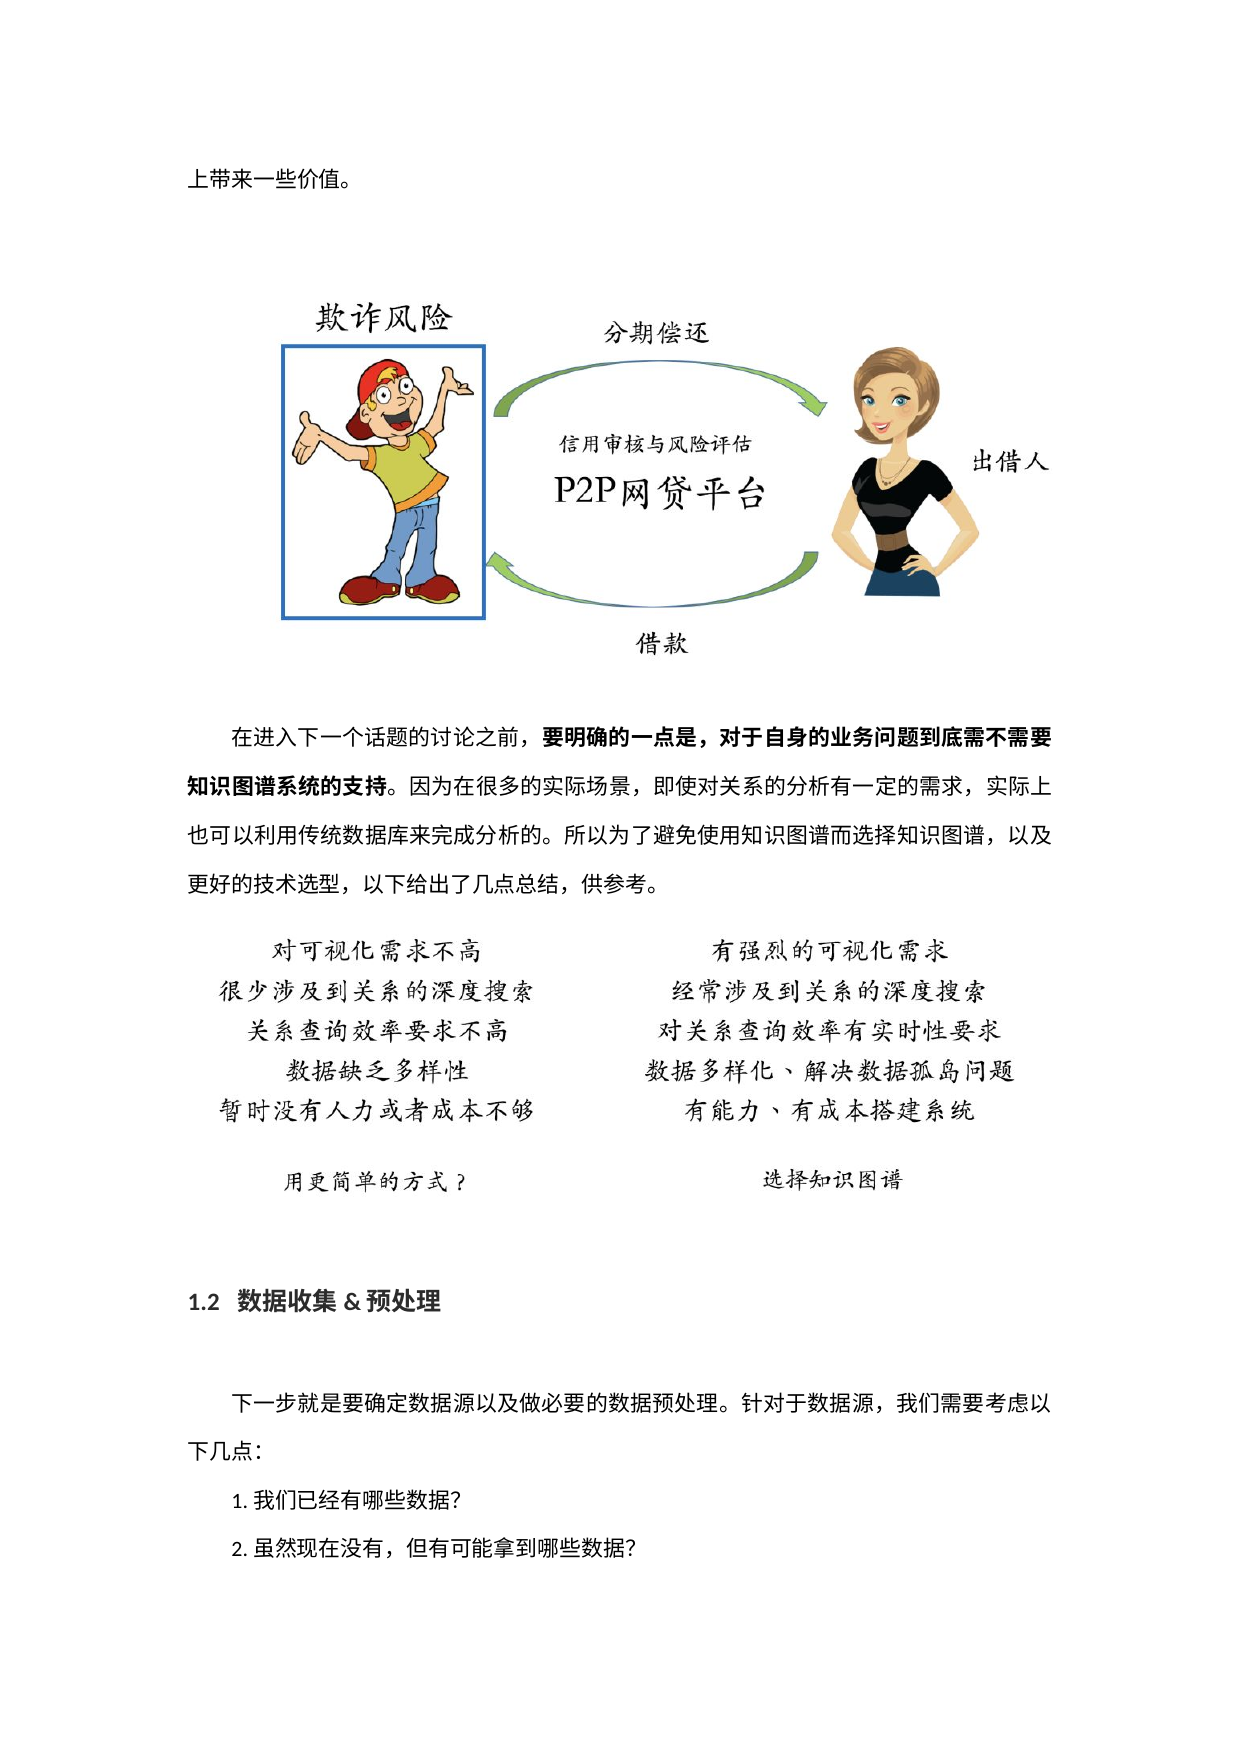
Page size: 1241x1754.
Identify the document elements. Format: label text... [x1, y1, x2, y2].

picture [231, 281, 1097, 673]
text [187, 162, 1053, 194]
text 1. 我们已经有哪些数据？ [187, 1482, 1053, 1515]
subtitle 数据收集 & 预处理 [187, 1267, 1053, 1332]
text 下一步就是要确定数据源以及做必要的数据预处理。针对于数据源，我们需要考虑以下几点： [187, 1385, 1053, 1466]
text 2. 虽然现在没有，但有可能拿到哪些数据？ [187, 1531, 1053, 1563]
text 在进入下一个话题的讨论之前，要明确的一点是，对于自身的业务问题到底需不需要知识图谱系统的支持。因为在很多的实际场景，即使对关系的分析有一定的需求，实际上也可以利用传统数据库来完成分析的。所以为了避免使用知识图谱而选择知识图谱，以及更好的技术选型，以下给出了几点总结，供参考。 [187, 720, 1053, 899]
picture [187, 914, 1053, 1212]
